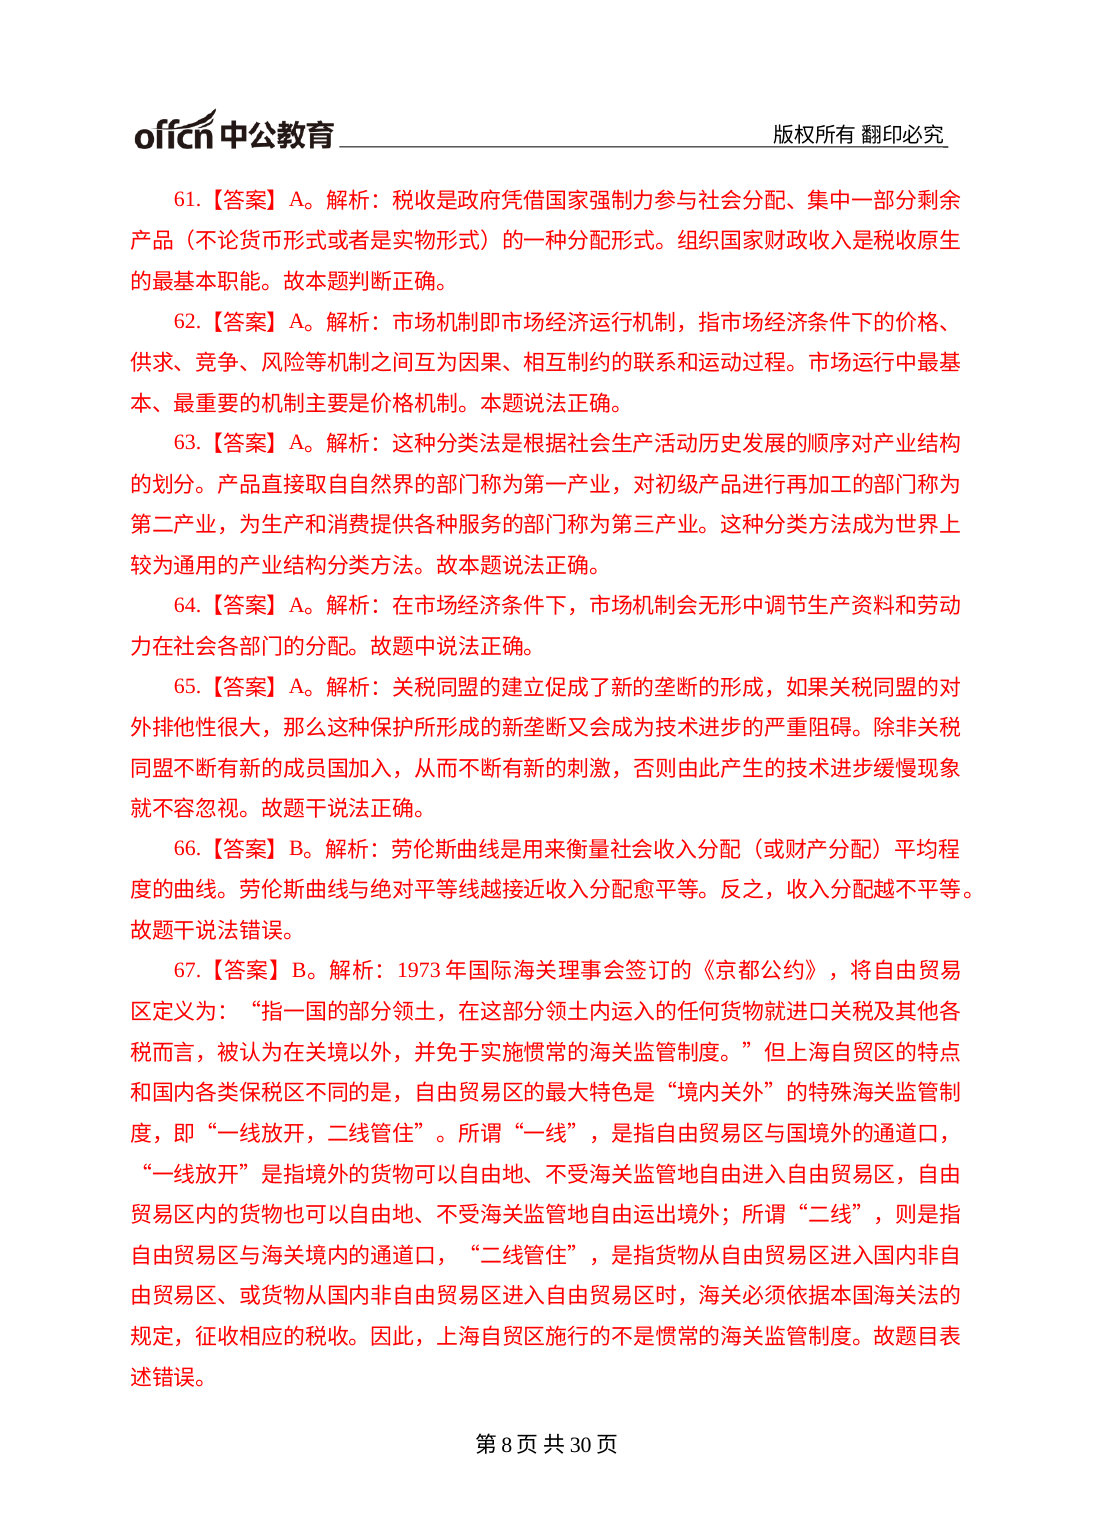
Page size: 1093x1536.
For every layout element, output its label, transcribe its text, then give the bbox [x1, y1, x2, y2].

text 66.【答案】B。解析：劳伦斯曲线是用来衡量社会收入分配（或财产分配）平均程度的曲线。劳伦斯曲线与绝对平等线越接近收入分配愈平等。反之，收入分配越不平等。故题干说法错误。 [130, 831, 963, 945]
text 63.【答案】A。解析：这种分类法是根据社会生产活动历史发展的顺序对产业结构的划分。产品直接取自自然界的部门称为第一产业，对初级产品进行再加工的部门称为第二产业，为生产和消费提供各种服务的部门称为第三产业。这种分类方法成为世界上较为通用的产业结构分类方法。故本题说法正确。 [130, 426, 963, 580]
text 62.【答案】A。解析：市场机制即市场经济运行机制，指市场经济条件下的价格、供求、竞争、风险等机制之间互为因果、相互制约的联系和运动过程。市场运行中最基本、最重要的机制主要是价格机制。本题说法正确。 [130, 304, 963, 418]
text 61.【答案】A。解析：税收是政府凭借国家强制力参与社会分配、集中一部分剩余产品（不论货币形式或者是实物形式）的一种分配形式。组织国家财政收入是税收原生的最基本职能。故本题判断正确。 [130, 182, 963, 296]
text 64.【答案】A。解析：在市场经济条件下，市场机制会无形中调节生产资料和劳动力在社会各部门的分配。故题中说法正确。 [130, 588, 963, 661]
picture [133, 103, 335, 154]
text 65.【答案】A。解析：关税同盟的建立促成了新的垄断的形成，如果关税同盟的对外排他性很大，那么这种保护所形成的新垄断又会成为技术进步的严重阻碍。除非关税同盟不断有新的成员国加入，从而不断有新的刺激，否则由此产生的技术进步缓慢现象就不容忽视。故题干说法正确。 [130, 669, 963, 823]
text 67.【答案】B。解析：1973年国际海关理事会签订的《京都公约》，将自由贸易区定义为：“指一国的部分领土，在这部分领土内运入的任何货物就进口关税及其他各税而言，被认为在关境以外，并免于实施惯常的海关监管制度。”但上海自贸区的特点和国内各类保税区不同的是，自由贸易区的最大特色是“境内关外”的特殊海关监管制度，即“一线放开，二线管住”。所谓“一线”，是指自由贸易区与国境外的通道口，“一线放开”是指境外的货物可以自由地、不受海关监管地自由进入自由贸易区，自由贸易区内的货物也可以自由地、不受海关监管地自由运出境外；所谓“二线”，则是指自由贸易区与海关境内的通道口，“二线管住”，是指货物从自由贸易区进入国内非自由贸易区、或货物从国内非自由贸易区进入自由贸易区时，海关必须依据本国海关法的规定，征收相应的税收。因此，上海自贸区施行的不是惯常的海关监管制度。故题目表述错误。 [130, 953, 963, 1392]
